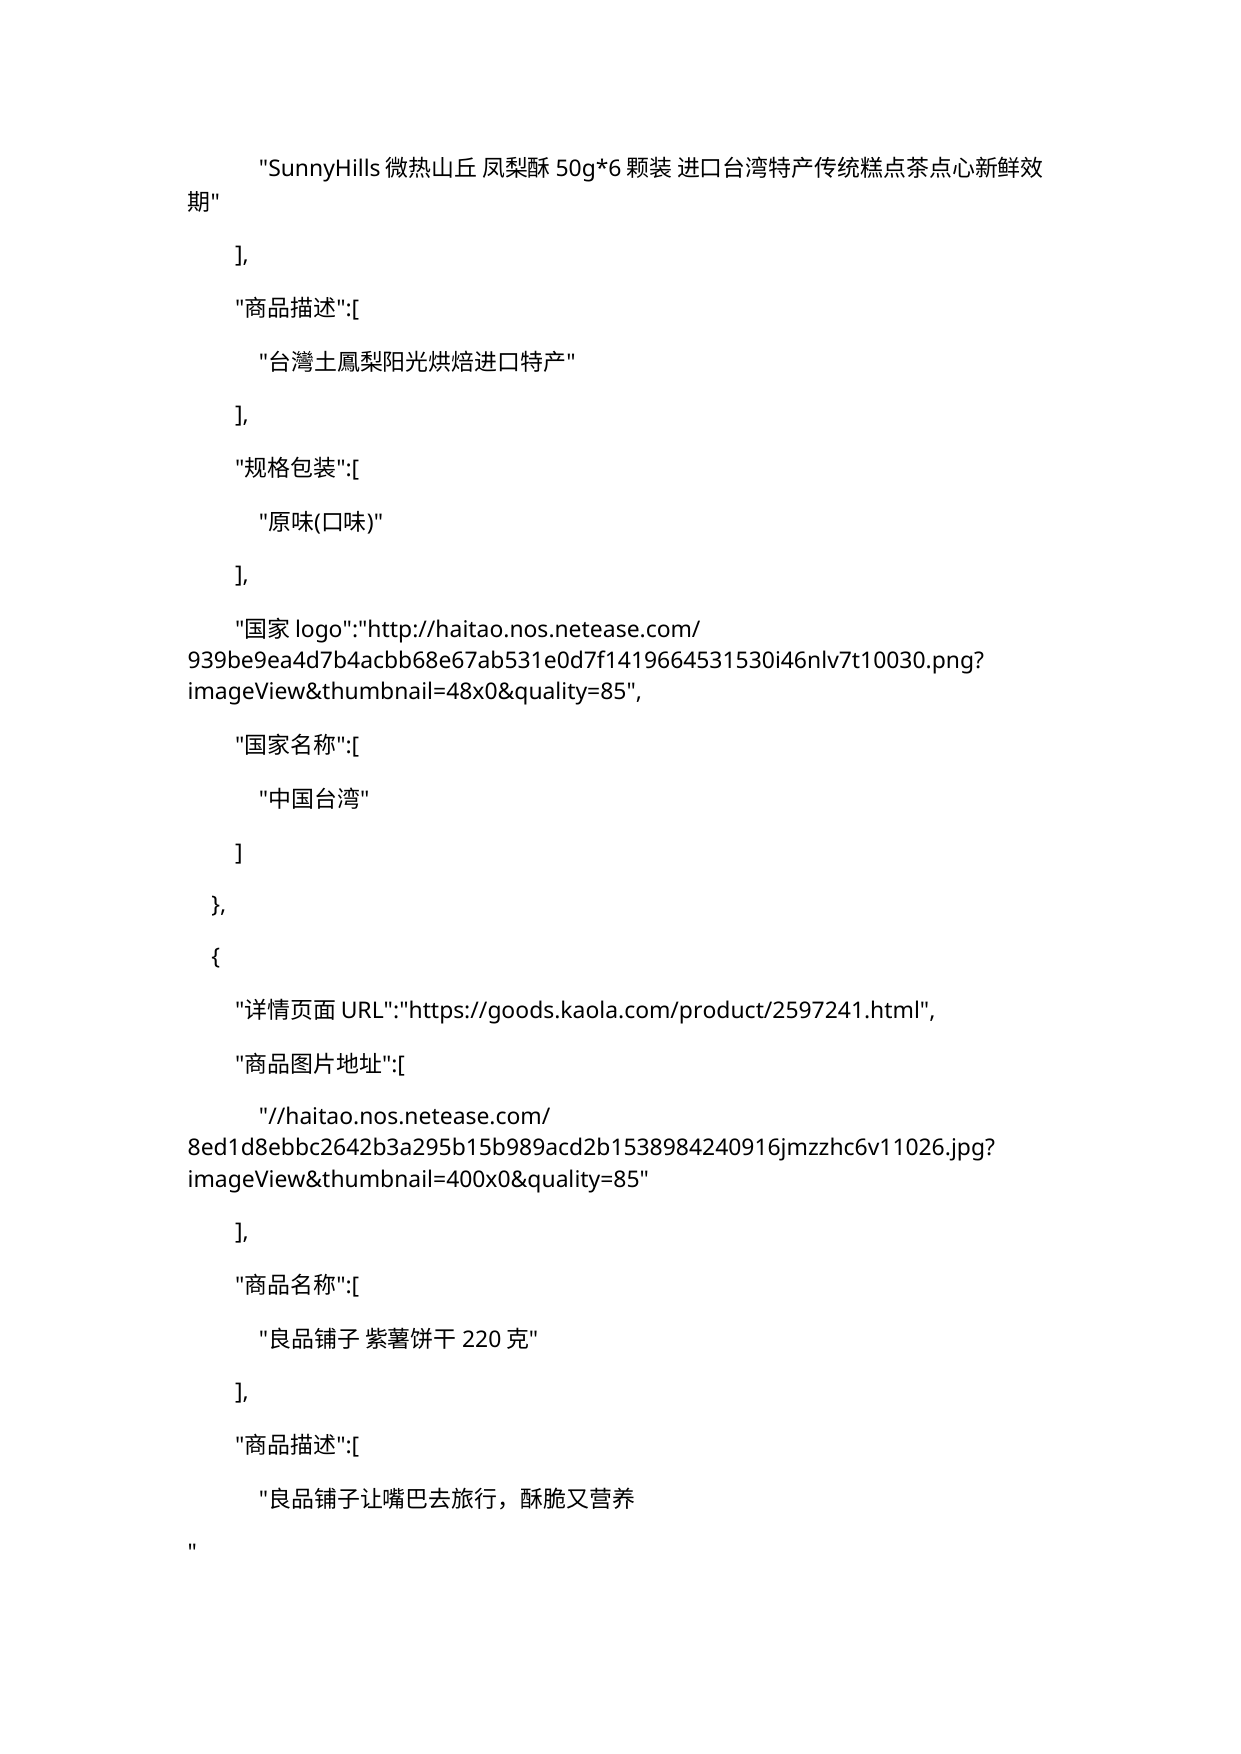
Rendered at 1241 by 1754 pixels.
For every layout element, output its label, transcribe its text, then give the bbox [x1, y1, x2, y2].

text ], [187, 237, 1053, 269]
text "国家logo":"http://haitao.nos.netease.com/939be9ea4d7b4acbb68e67ab531e0d7f1419664531530i46nlv7t10030.png?imageView&thumbnail=48x0&quality=85", [187, 610, 1053, 706]
text "中国台湾" [187, 781, 1053, 814]
text "商品名称":[ [187, 1267, 1053, 1300]
text " [187, 1535, 1053, 1567]
text "商品描述":[ [187, 289, 1053, 323]
text "台灣土鳳梨阳光烘焙进口特产" [187, 344, 1053, 377]
text "规格包装":[ [187, 450, 1053, 483]
text ], [187, 398, 1053, 429]
text ], [187, 558, 1053, 589]
text { [187, 939, 1053, 971]
text "//haitao.nos.netease.com/8ed1d8ebbc2642b3a295b15b989acd2b1538984240916jmzzhc6v11026.jpg?imageView&thumbnail=400x0&quality=85" [187, 1100, 1053, 1194]
text "原味(口味)" [187, 504, 1053, 537]
text "良品铺子让嘴巴去旅行，酥脆又营养 [187, 1481, 1053, 1514]
text "商品图片地址":[ [187, 1046, 1053, 1079]
text "详情页面URL":"https://goods.kaola.com/product/2597241.html", [187, 992, 1053, 1025]
text ] [187, 835, 1053, 867]
text "国家名称":[ [187, 727, 1053, 760]
text "良品铺子 紫薯饼干 220克" [187, 1321, 1053, 1354]
text ], [187, 1214, 1053, 1246]
text ], [187, 1375, 1053, 1406]
text "SunnyHills微热山丘 凤梨酥50g*6颗装 进口台湾特产传统糕点茶点心新鲜效期" [187, 150, 1053, 217]
text }, [187, 887, 1053, 919]
text "商品描述":[ [187, 1427, 1053, 1460]
